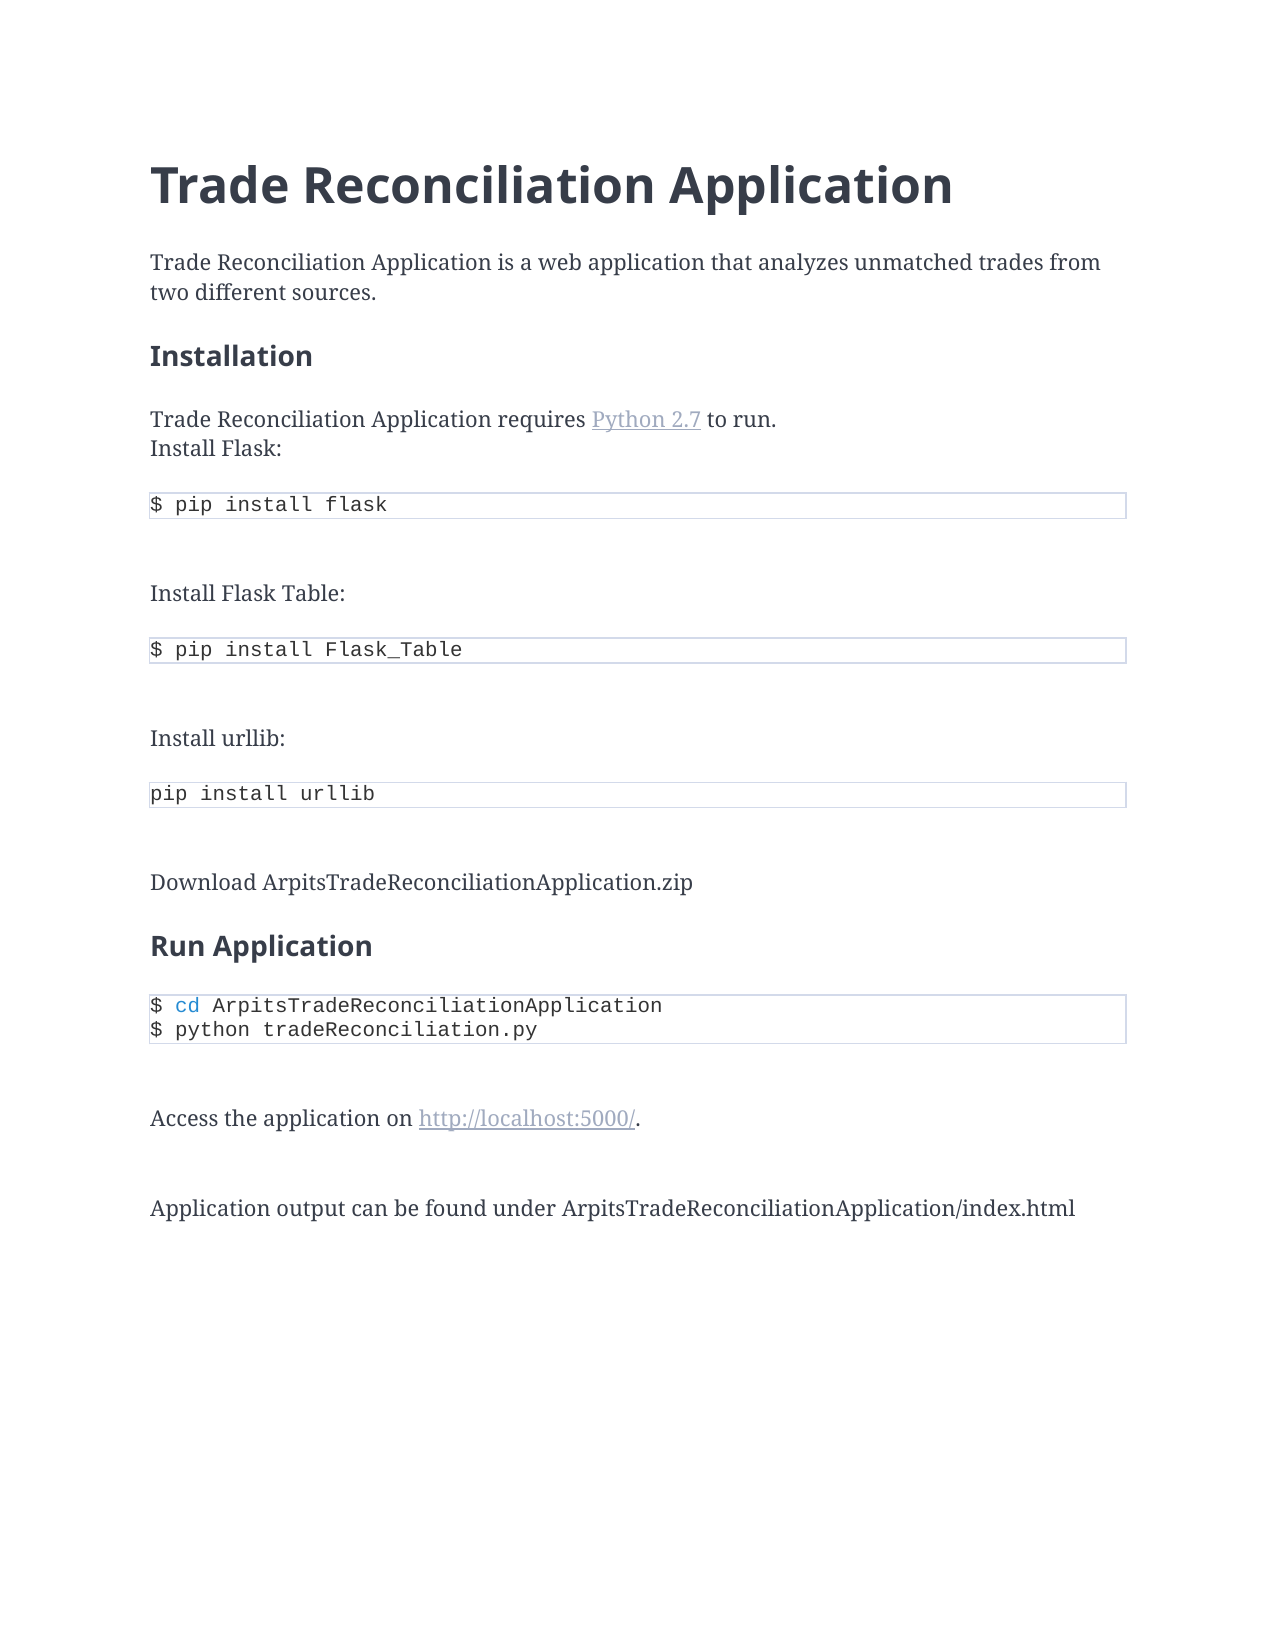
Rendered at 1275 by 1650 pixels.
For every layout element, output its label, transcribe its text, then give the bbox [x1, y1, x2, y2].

text pip install urllib [150, 783, 1125, 807]
text Install Flask Table: [150, 578, 1125, 608]
text Access the application on http://localhost:5000/. [150, 1103, 1125, 1163]
text Run Application [150, 926, 1125, 965]
text Download ArpitsTradeReconciliationApplication.zip [150, 867, 1125, 897]
text Install urllib: [150, 723, 1125, 752]
text $ pip install Flask_Table [150, 639, 1125, 662]
text $ pip install flask [150, 494, 1125, 518]
text Trade Reconciliation Application [150, 150, 1125, 218]
text $ cd ArpitsTradeReconciliationApplication [150, 996, 1125, 1017]
text $ python tradeReconciliation.py [150, 1017, 1125, 1043]
text Application output can be found under ArpitsTradeReconciliationApplication/index.html [150, 1193, 1125, 1222]
text Trade Reconciliation Application is a web application that analyzes unmatched trades from two different sources. [150, 247, 1125, 307]
text Trade Reconciliation Application requires Python 2.7 to run. Install Flask: [150, 403, 1125, 463]
text Installation [150, 336, 1125, 374]
